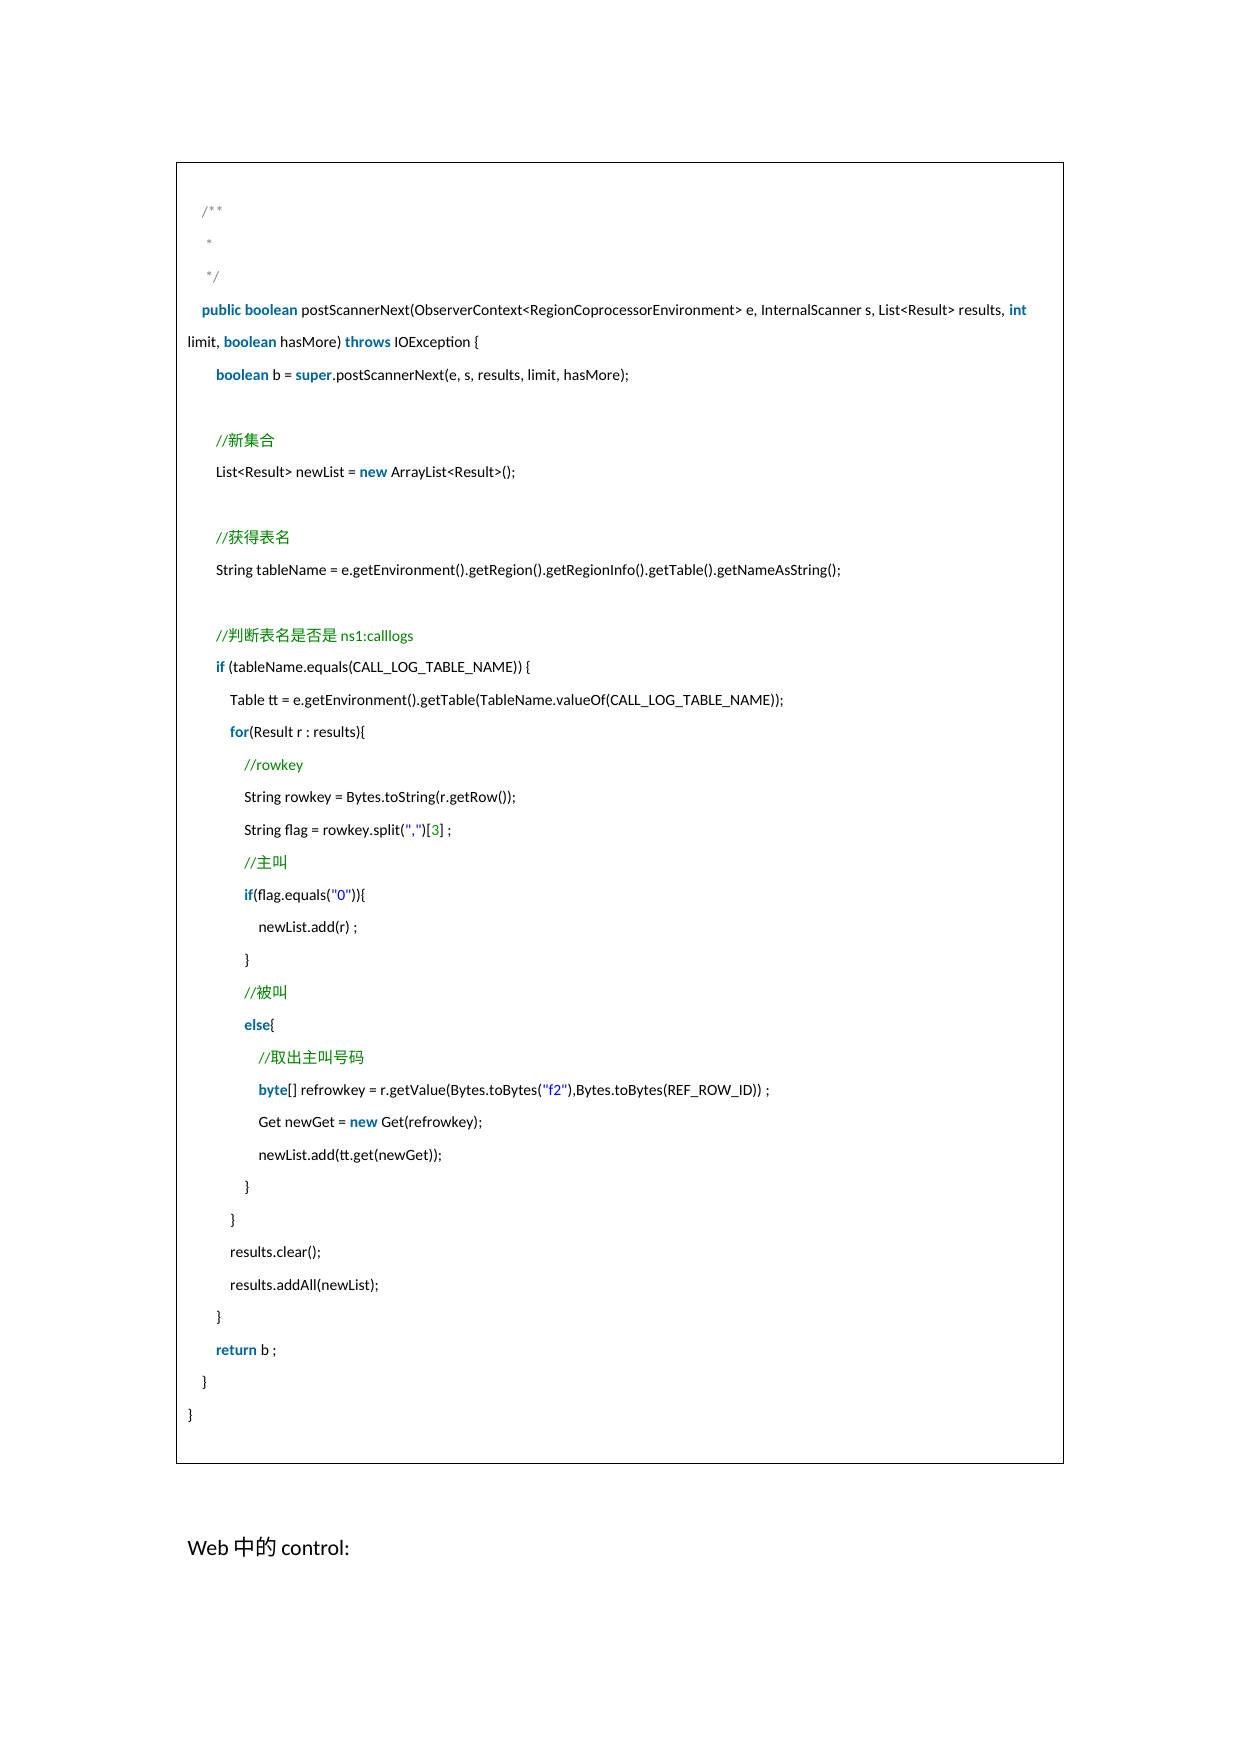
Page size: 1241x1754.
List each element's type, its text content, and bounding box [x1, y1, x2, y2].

text Web中的control: [187, 1529, 1053, 1562]
